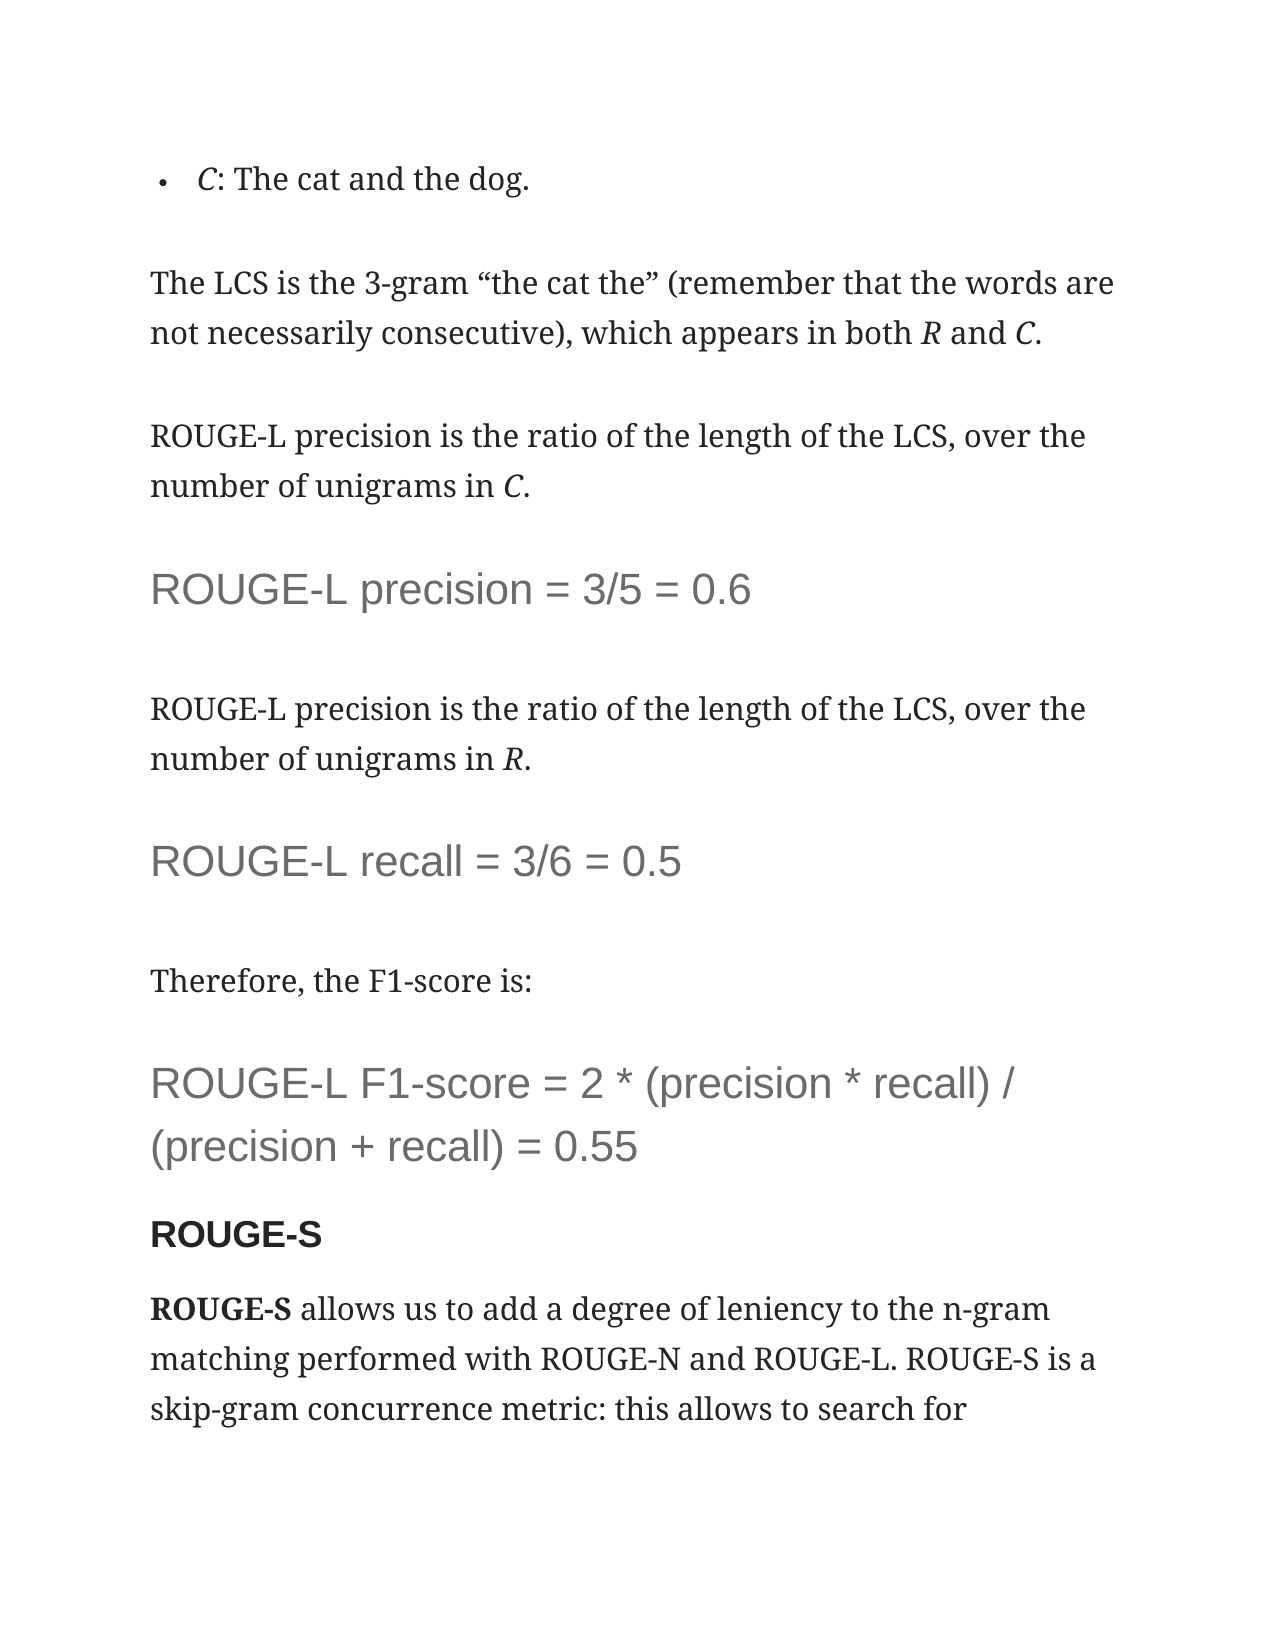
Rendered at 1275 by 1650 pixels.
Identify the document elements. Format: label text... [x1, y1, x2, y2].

text Therefore, the F1-score is: [150, 952, 1125, 1002]
text ROUGE-L recall = 3/6 = 0.5 [150, 823, 1125, 886]
text ROUGE-L precision is the ratio of the length of the LCS, over the number of unigrams in R. [150, 679, 1125, 779]
list C: The cat and the dog. [159, 150, 1125, 200]
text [150, 1279, 1125, 1429]
text The LCS is the 3-gram “the cat the” (remember that the words are not necessarily consecutive), which appears in both R and C. [150, 253, 1125, 353]
text ROUGE-L F1-score = 2 * (precision * recall) / (precision + recall) = 0.55 [150, 1045, 1125, 1170]
text ROUGE-L precision is the ratio of the length of the LCS, over the number of unigrams in C. [150, 407, 1125, 507]
text ROUGE-S [150, 1209, 1125, 1256]
text ROUGE-L precision = 3/5 = 0.6 [150, 551, 1125, 613]
